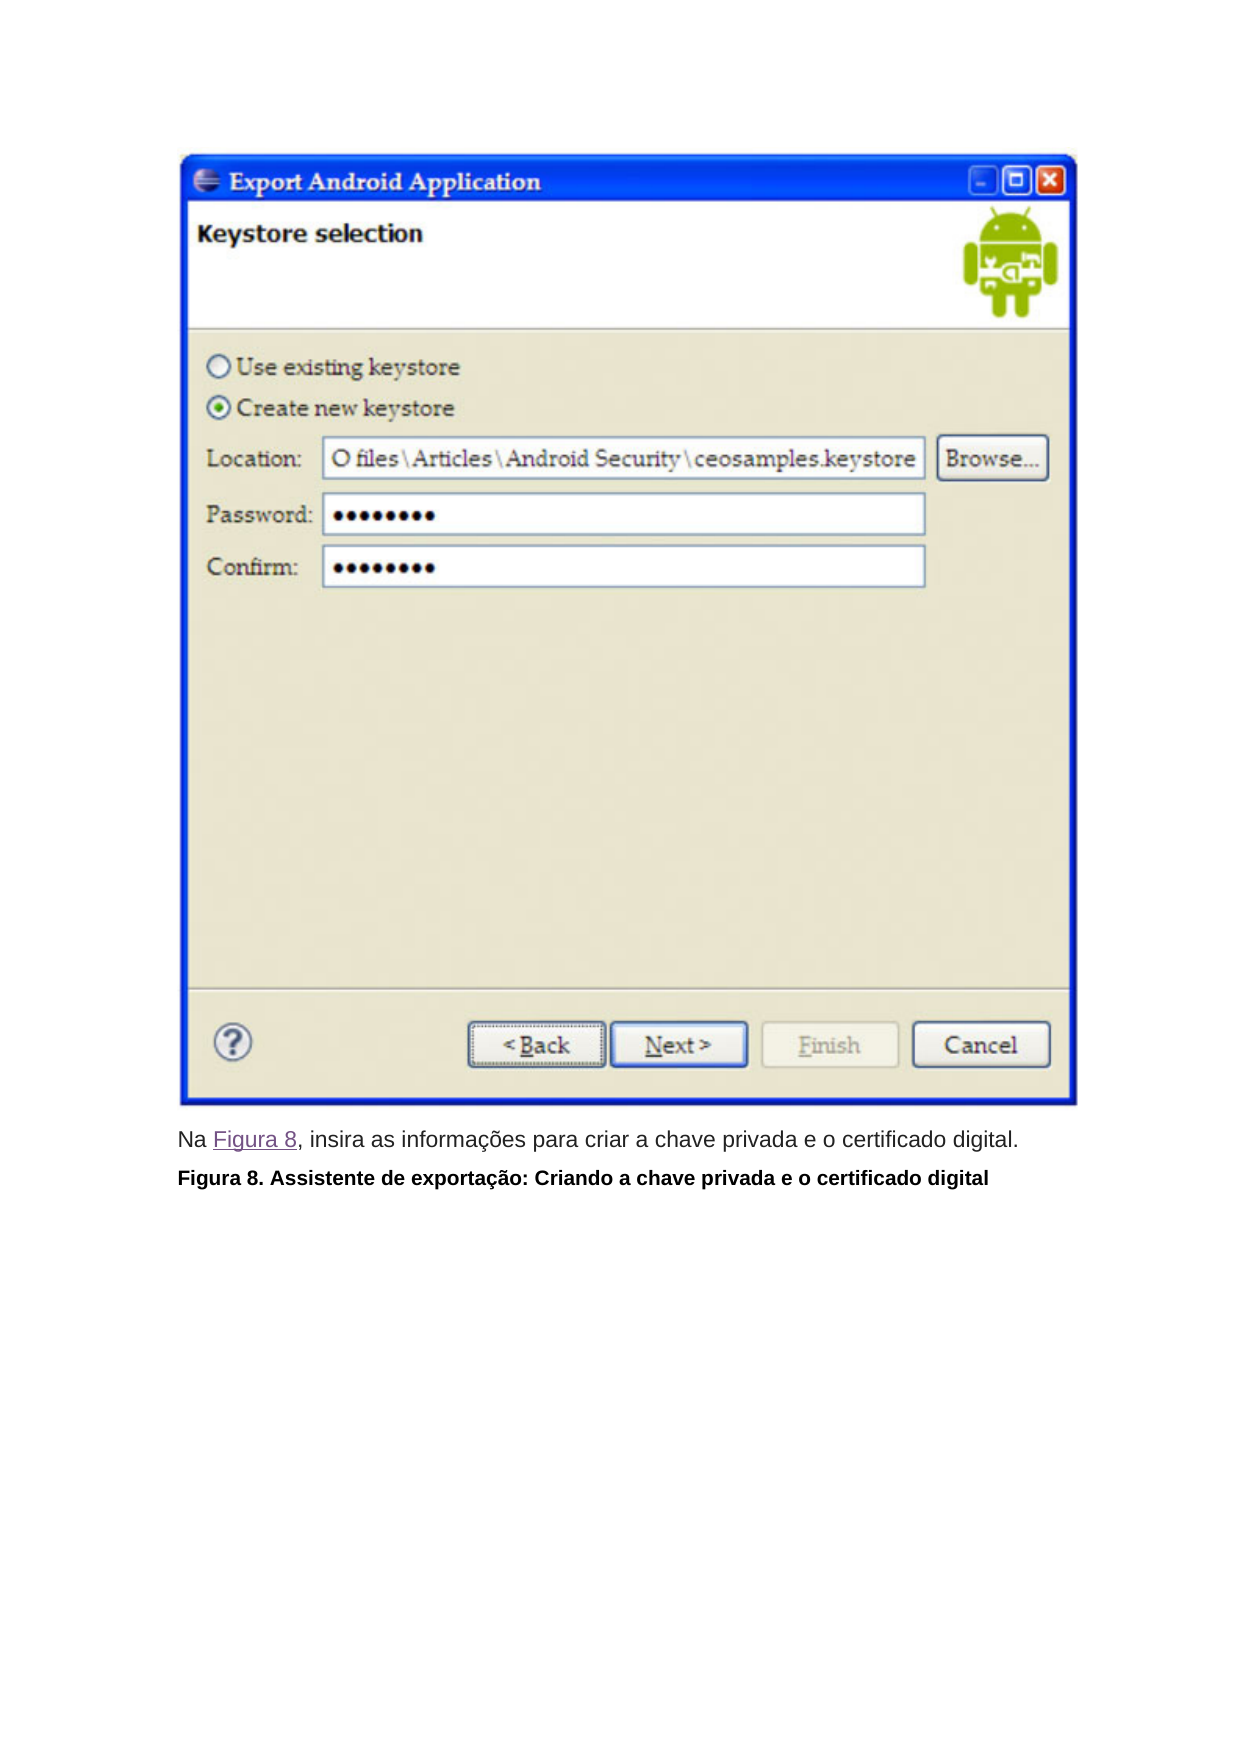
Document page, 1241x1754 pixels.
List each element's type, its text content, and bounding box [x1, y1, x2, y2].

picture [177, 147, 1084, 1115]
text Figura 8. Assistente de exportação: Criando a chave privada e o certificado digital [177, 1160, 1063, 1190]
text Na Figura 8, insira as informações para criar a chave privada e o certificado digital. [177, 1115, 1063, 1152]
